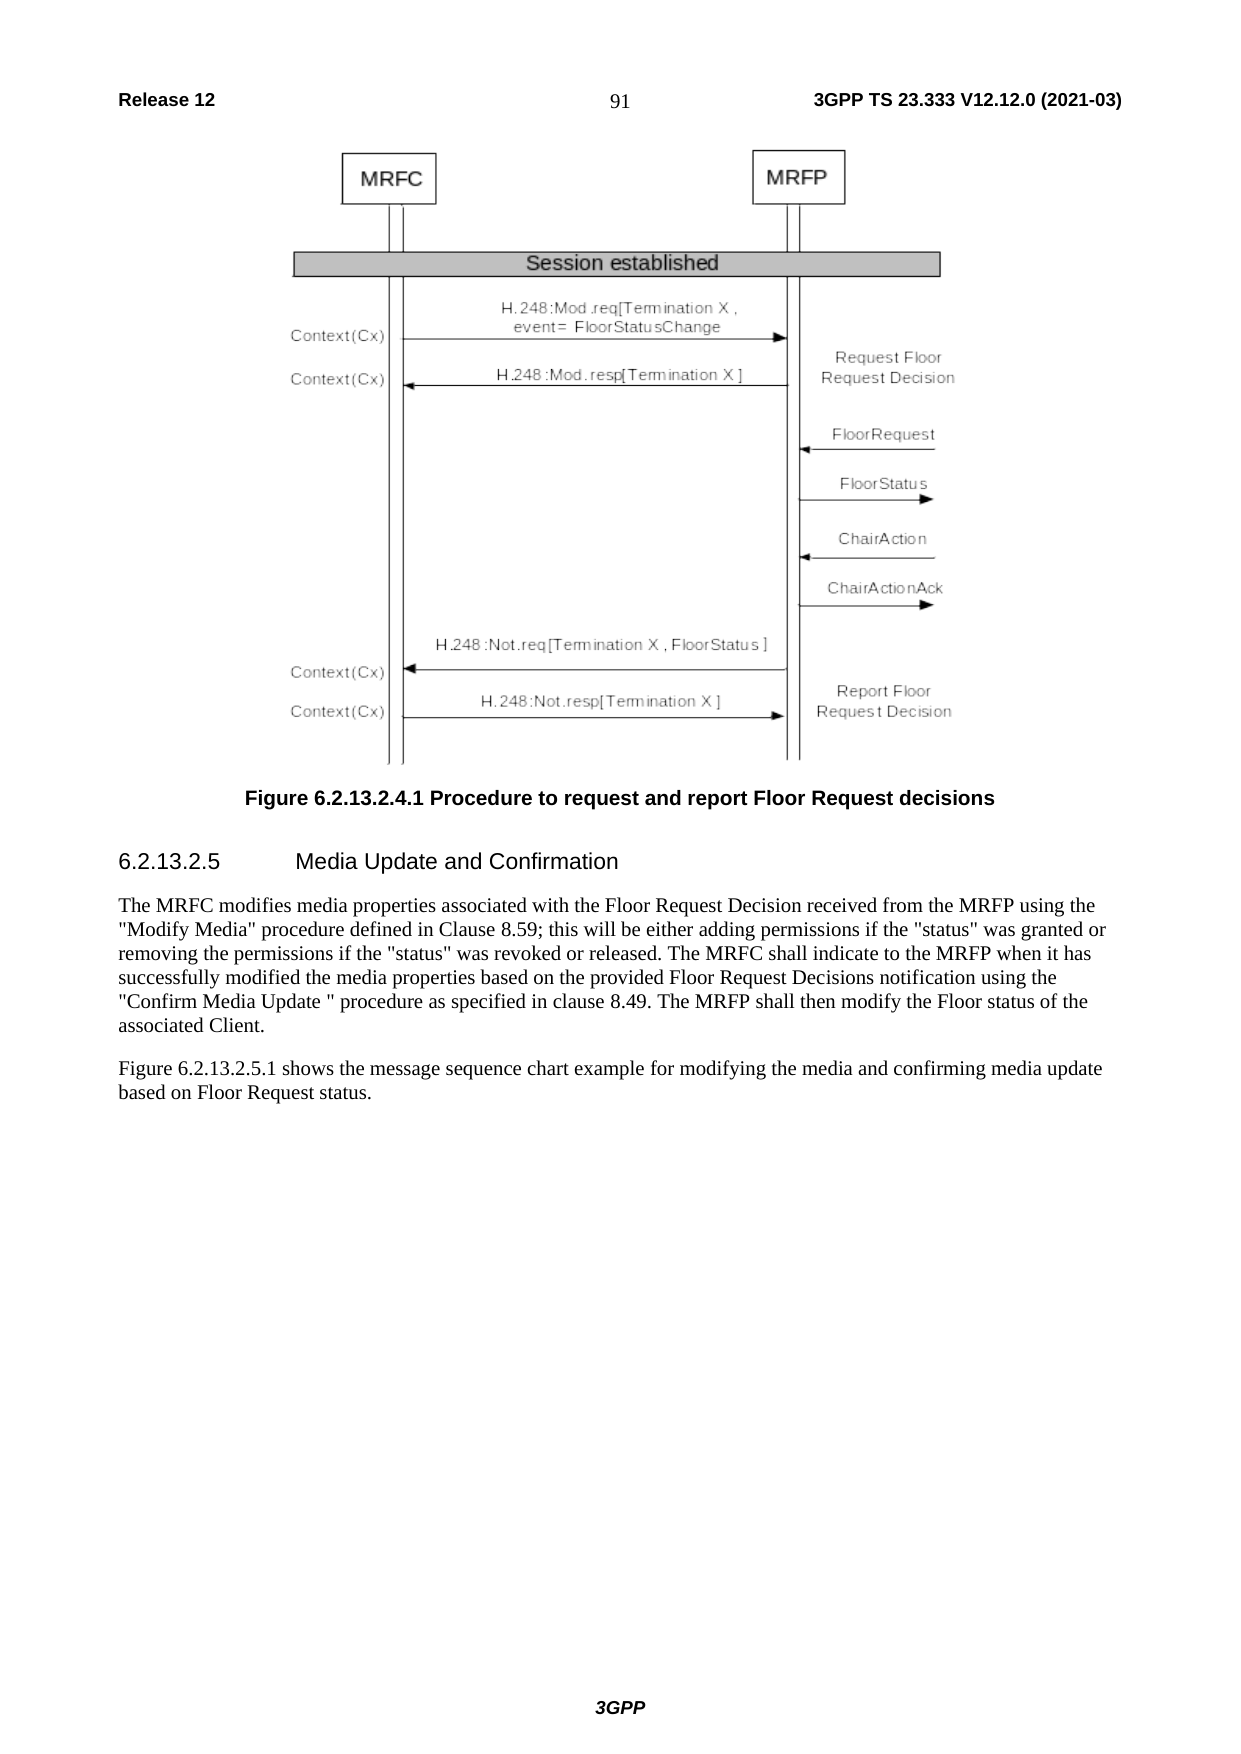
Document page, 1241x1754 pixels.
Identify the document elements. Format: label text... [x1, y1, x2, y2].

text The MRFC modifies media properties associated with the Floor Request Decision received from the MRFP using the "Modify Media" procedure defined in Clause 8.59; this will be either adding permissions if the "status" was granted or removing the permissions if the "status" was revoked or released. The MRFC shall indicate to the MRFP when it has successfully modified the media properties based on the provided Floor Request Decisions notification using the "Confirm Media Update " procedure as specified in clause 8.49. The MRFP shall then modify the Floor status of the associated Client. [118, 893, 1122, 1037]
text Figure 6.2.13.2.5.1 shows the message sequence chart example for modifying the media and confirming media update based on Floor Request status [118, 1056, 1122, 1104]
subtitle 6.2.13.2.5 Media Update and Confirmation [118, 848, 1122, 874]
text Figure 6.2.13.2.4.1 Procedure to request and report Floor Request decisions [118, 786, 1122, 810]
